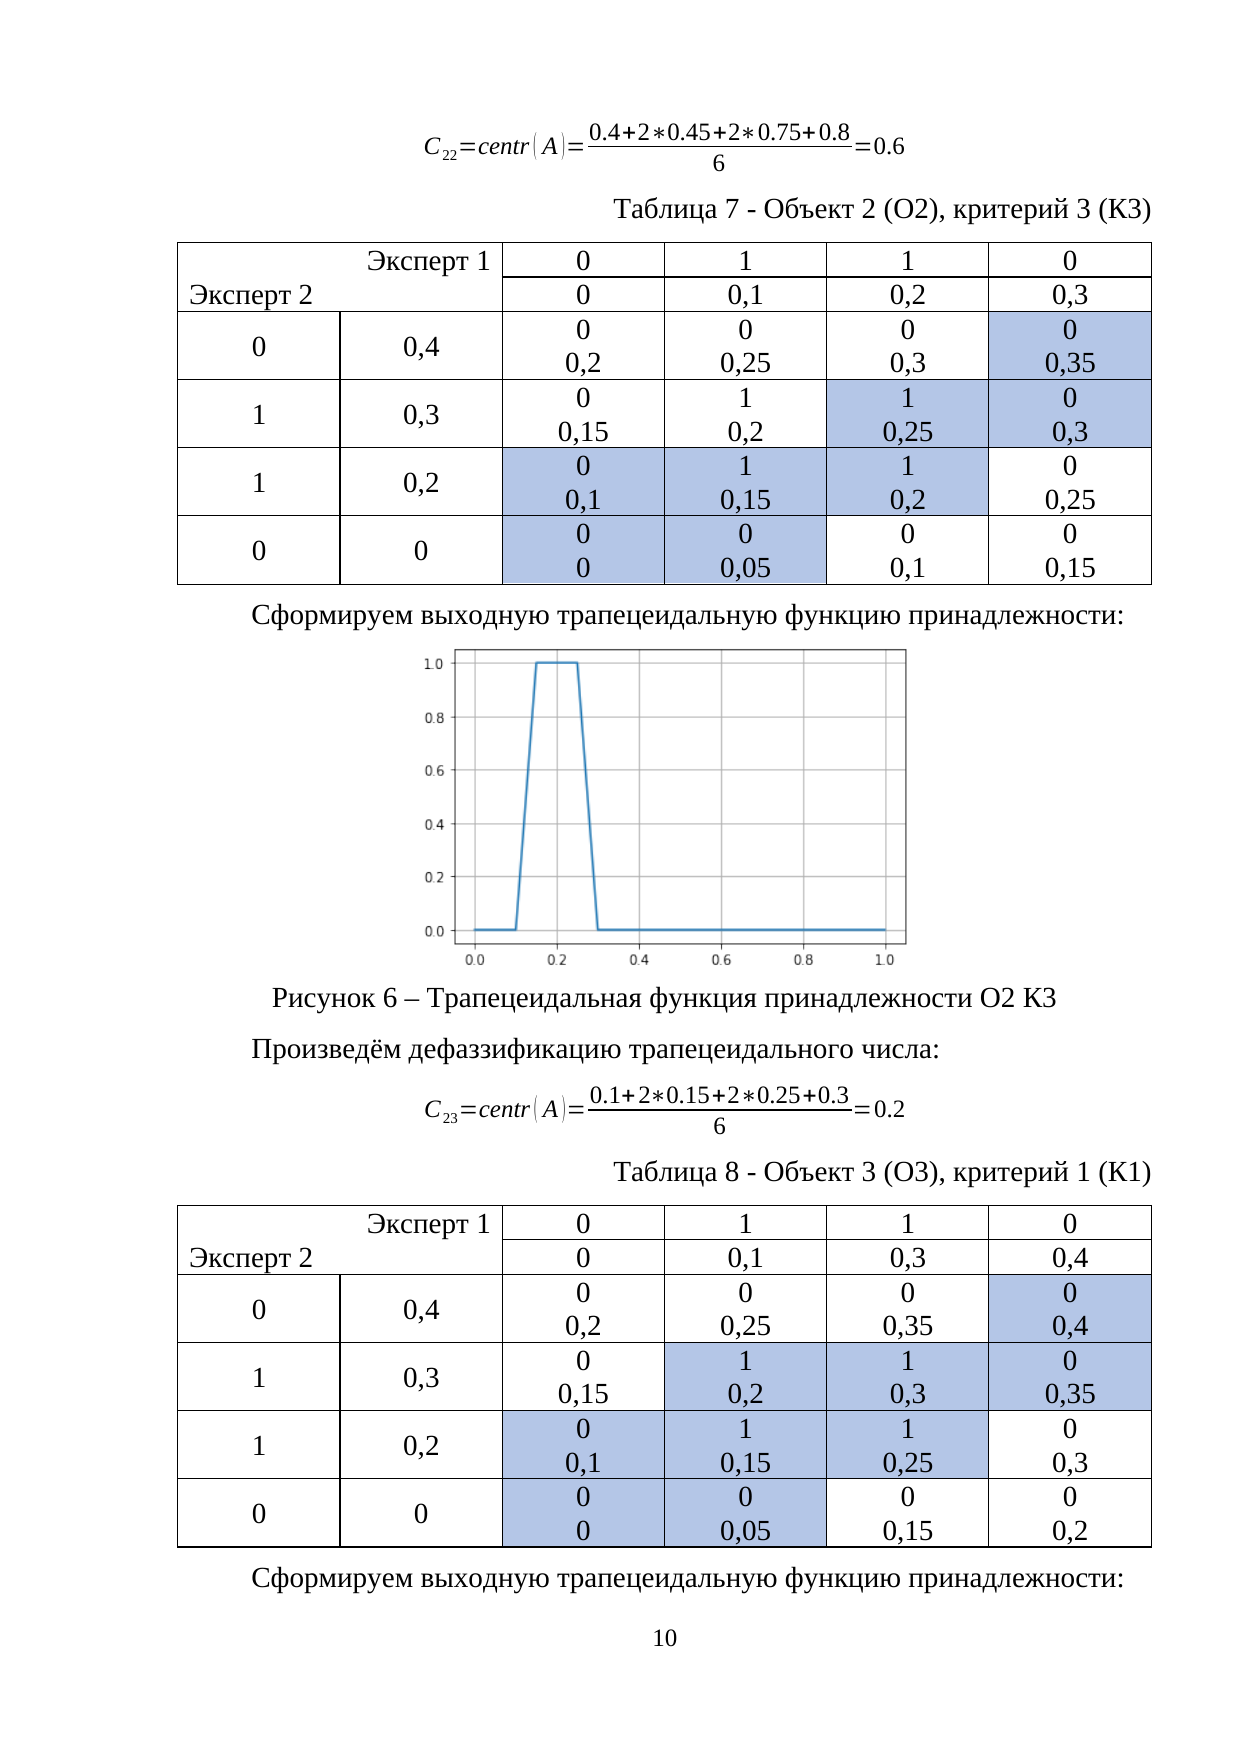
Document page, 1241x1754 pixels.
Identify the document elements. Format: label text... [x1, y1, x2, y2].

text Произведём дефаззификацию трапецеидального числа: [177, 1031, 1152, 1064]
table_cell 0,3 [827, 1240, 988, 1274]
table_cell 1 [178, 1343, 339, 1410]
table_cell 0 0,35 [827, 1275, 988, 1342]
table_cell 0 [503, 1240, 664, 1274]
table_cell 0 0,1 [827, 516, 988, 583]
table_cell 0 0,3 [989, 380, 1151, 447]
table_cell 0 0,2 [503, 1275, 664, 1342]
text Сформируем выходную трапецеидальную функцию принадлежности: [177, 597, 1152, 631]
table_cell 0 0,2 [989, 1479, 1151, 1546]
table_header 0 [503, 1206, 664, 1239]
table_cell 1 [178, 1411, 339, 1478]
table_cell 0 0,15 [503, 380, 664, 447]
table_cell 0 0,15 [989, 516, 1151, 583]
table_cell 1 [178, 448, 339, 515]
table_cell 0,3 [341, 380, 502, 447]
table_cell 0,3 [341, 1343, 502, 1410]
text Таблица 7 - Объект 2 (О2), критерий 3 (К3) [177, 191, 1152, 225]
table_cell 0 [341, 516, 502, 583]
table_cell 0 [341, 1479, 502, 1546]
table_header 0 [989, 1206, 1151, 1239]
table_header 1 [665, 1206, 826, 1239]
table_cell 0 0,15 [503, 1343, 664, 1410]
table_cell 1 0,15 [665, 448, 826, 515]
table_cell 1 0,15 [665, 1411, 826, 1478]
table_cell 1 0,2 [665, 380, 826, 447]
table_cell 0,2 [341, 448, 502, 515]
table_cell 0 0,35 [989, 312, 1151, 379]
table_cell 0 0,05 [665, 1479, 826, 1546]
table_cell 0 0,25 [989, 448, 1151, 515]
table_cell 1 0,3 [827, 1343, 988, 1410]
table_header 1 [665, 243, 826, 276]
table_cell 0,1 [665, 278, 826, 311]
table_cell 0 0 [503, 516, 664, 583]
table_cell 0,1 [665, 1240, 826, 1274]
table_cell 0 0,3 [827, 312, 988, 379]
table_cell 1 [178, 380, 339, 447]
table_header 1 [827, 243, 988, 276]
table_cell 0 0,35 [989, 1343, 1151, 1410]
text Рисунок 6 – Трапецеидальная функция принадлежности О2 К3 [177, 981, 1152, 1014]
table_cell 0,3 [989, 278, 1151, 311]
table_header 0 [989, 243, 1151, 276]
table_cell 0 0,1 [503, 1411, 664, 1478]
table_cell 1 0,25 [827, 380, 988, 447]
table_cell 0 0,3 [989, 1411, 1151, 1478]
table_cell 0,4 [989, 1240, 1151, 1274]
table_cell 1 0,2 [665, 1343, 826, 1410]
table_cell 0,4 [341, 1275, 502, 1342]
table_cell 0 [178, 312, 339, 379]
table_cell 0,4 [341, 312, 502, 379]
table_cell 0 0,05 [665, 516, 826, 583]
table_cell 0 0,25 [665, 312, 826, 379]
table_cell 0 0,15 [827, 1479, 988, 1546]
text Таблица 8 - Объект 3 (О3), критерий 1 (К1) [177, 1154, 1152, 1188]
table_cell 1 0,2 [827, 448, 988, 515]
table_header Эксперт 1 Эксперт 2 [178, 1206, 502, 1274]
table_header 0 [503, 243, 664, 276]
table_cell 0 [178, 1275, 339, 1342]
table_header Эксперт 1 Эксперт 2 [178, 243, 502, 311]
text Сформируем выходную трапецеидальную функцию принадлежности: [177, 1560, 1152, 1593]
table_cell 0 [178, 516, 339, 583]
table_cell 0 0,2 [503, 312, 664, 379]
table_cell 0 [178, 1479, 339, 1546]
table_cell 0,2 [341, 1411, 502, 1478]
picture [414, 647, 915, 967]
table_cell 0 0,25 [665, 1275, 826, 1342]
table_cell 0 0 [503, 1479, 664, 1546]
table_header 1 [827, 1206, 988, 1239]
table_cell 0 0,4 [989, 1275, 1151, 1342]
table_cell 0 0,1 [503, 448, 664, 515]
table_cell 1 0,25 [827, 1411, 988, 1478]
table_cell 0 [503, 278, 664, 311]
table_cell 0,2 [827, 278, 988, 311]
